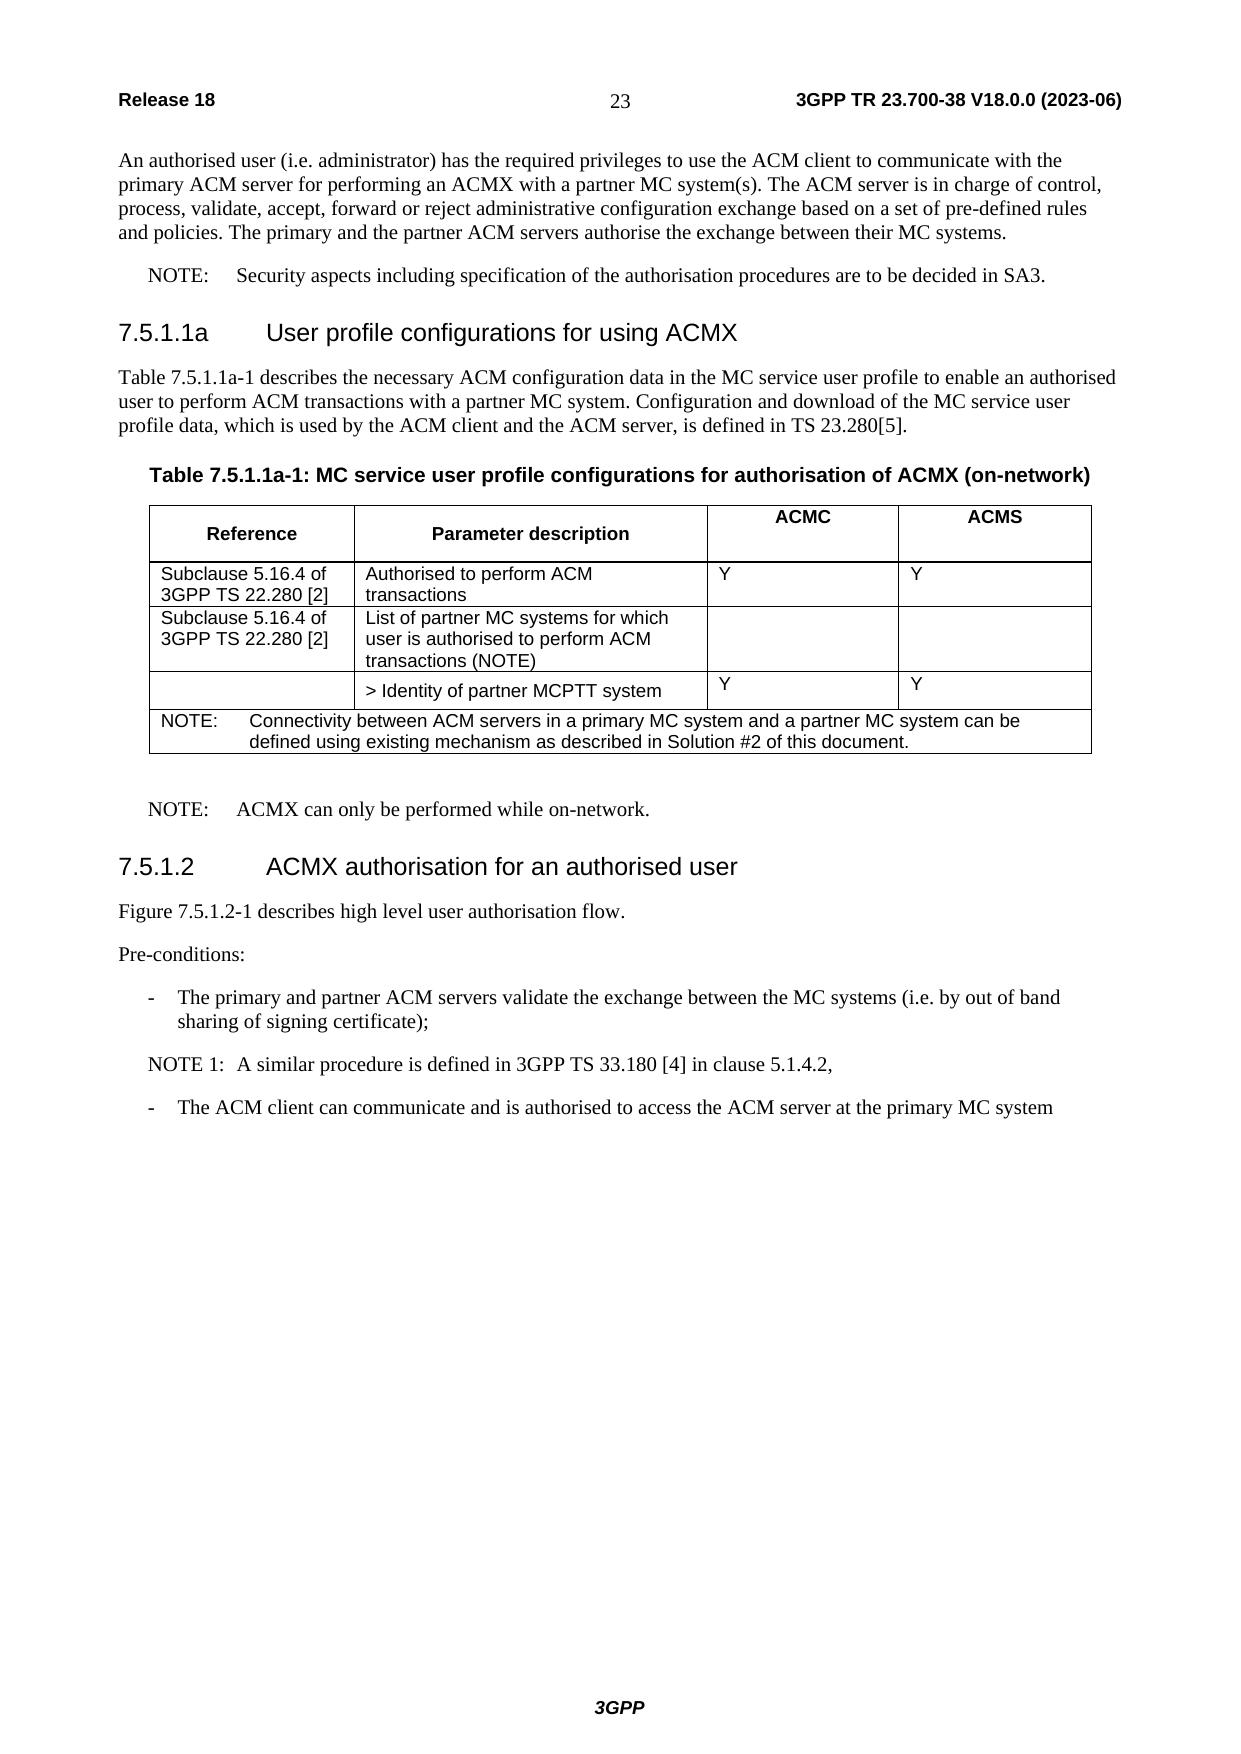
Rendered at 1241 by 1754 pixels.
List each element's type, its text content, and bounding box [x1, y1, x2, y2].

table_cell NOTE: Connectivity between ACM servers in a primary MC system and a partner MC system can be defined using existing mechanism as described in Solution #2 of this document. [150, 710, 1091, 753]
table_header ACMS [899, 506, 1091, 561]
text Table 7.5.1.1a-1 describes the necessary ACM configuration data in the MC service user profile to enable an authorised user to perform ACM transactions with a partner MC system. Configuration and download of the MC service user profile data, which is used by the ACM client and the ACM server, is defined in TS 23.280[5]. [118, 365, 1122, 437]
text Figure 7.5.1.2-1 describes high level user authorisation flow. [118, 899, 1122, 923]
table_cell Subclause 5.16.4 of 3GPP TS 22.280 [2] [150, 563, 354, 606]
text Pre-conditions: [118, 942, 1122, 966]
table_cell Y [899, 563, 1091, 606]
text - The primary and partner ACM servers validate the exchange between the MC systems (i.e. by out of band sharing of signing certificate); [148, 985, 1122, 1033]
table_cell > Identity of partner MCPTT system [355, 672, 707, 709]
table_header ACMC [708, 506, 898, 561]
subtitle 7.5.1.1a User profile configurations for using ACMX [118, 318, 1122, 347]
table_header Reference [150, 506, 354, 561]
table_cell [899, 607, 1091, 671]
text An authorised user (i.e. administrator) has the required privileges to use the ACM client to communicate with the primary ACM server for performing an ACMX with a partner MC system(s). The ACM server is in charge of control, process, validate, accept, forward or reject administrative configuration exchange based on a set of pre-defined rules and policies. The primary and the partner ACM servers authorise the exchange between their MC systems. [118, 147, 1122, 244]
table_cell Y [708, 672, 898, 709]
text NOTE: Security aspects including specification of the authorisation procedures are to be decided in SA3. [148, 262, 1122, 287]
table_cell Subclause 5.16.4 of 3GPP TS 22.280 [2] [150, 607, 354, 671]
table_cell Y [708, 563, 898, 606]
table_cell Y [899, 672, 1091, 709]
table_cell List of partner MC systems for which user is authorised to perform ACM transactions (NOTE) [355, 607, 707, 671]
text - The ACM client can communicate and is authorised to access the ACM server at the primary MC system [148, 1095, 1122, 1119]
table_header Parameter description [355, 506, 707, 561]
text NOTE: ACMX can only be performed while on-network. [148, 797, 1122, 821]
table_cell [150, 672, 354, 709]
text NOTE 1: A similar procedure is defined in 3GPP TS 33.180 [4] in clause 5.1.4.2, [118, 1052, 1122, 1076]
subtitle 7.5.1.2 ACMX authorisation for an authorised user [118, 852, 1122, 881]
text Table 7.5.1.1a-1: MC service user profile configurations for authorisation of ACMX (on-network) [118, 462, 1122, 486]
table_cell [708, 607, 898, 671]
table_cell Authorised to perform ACM transactions [355, 563, 707, 606]
